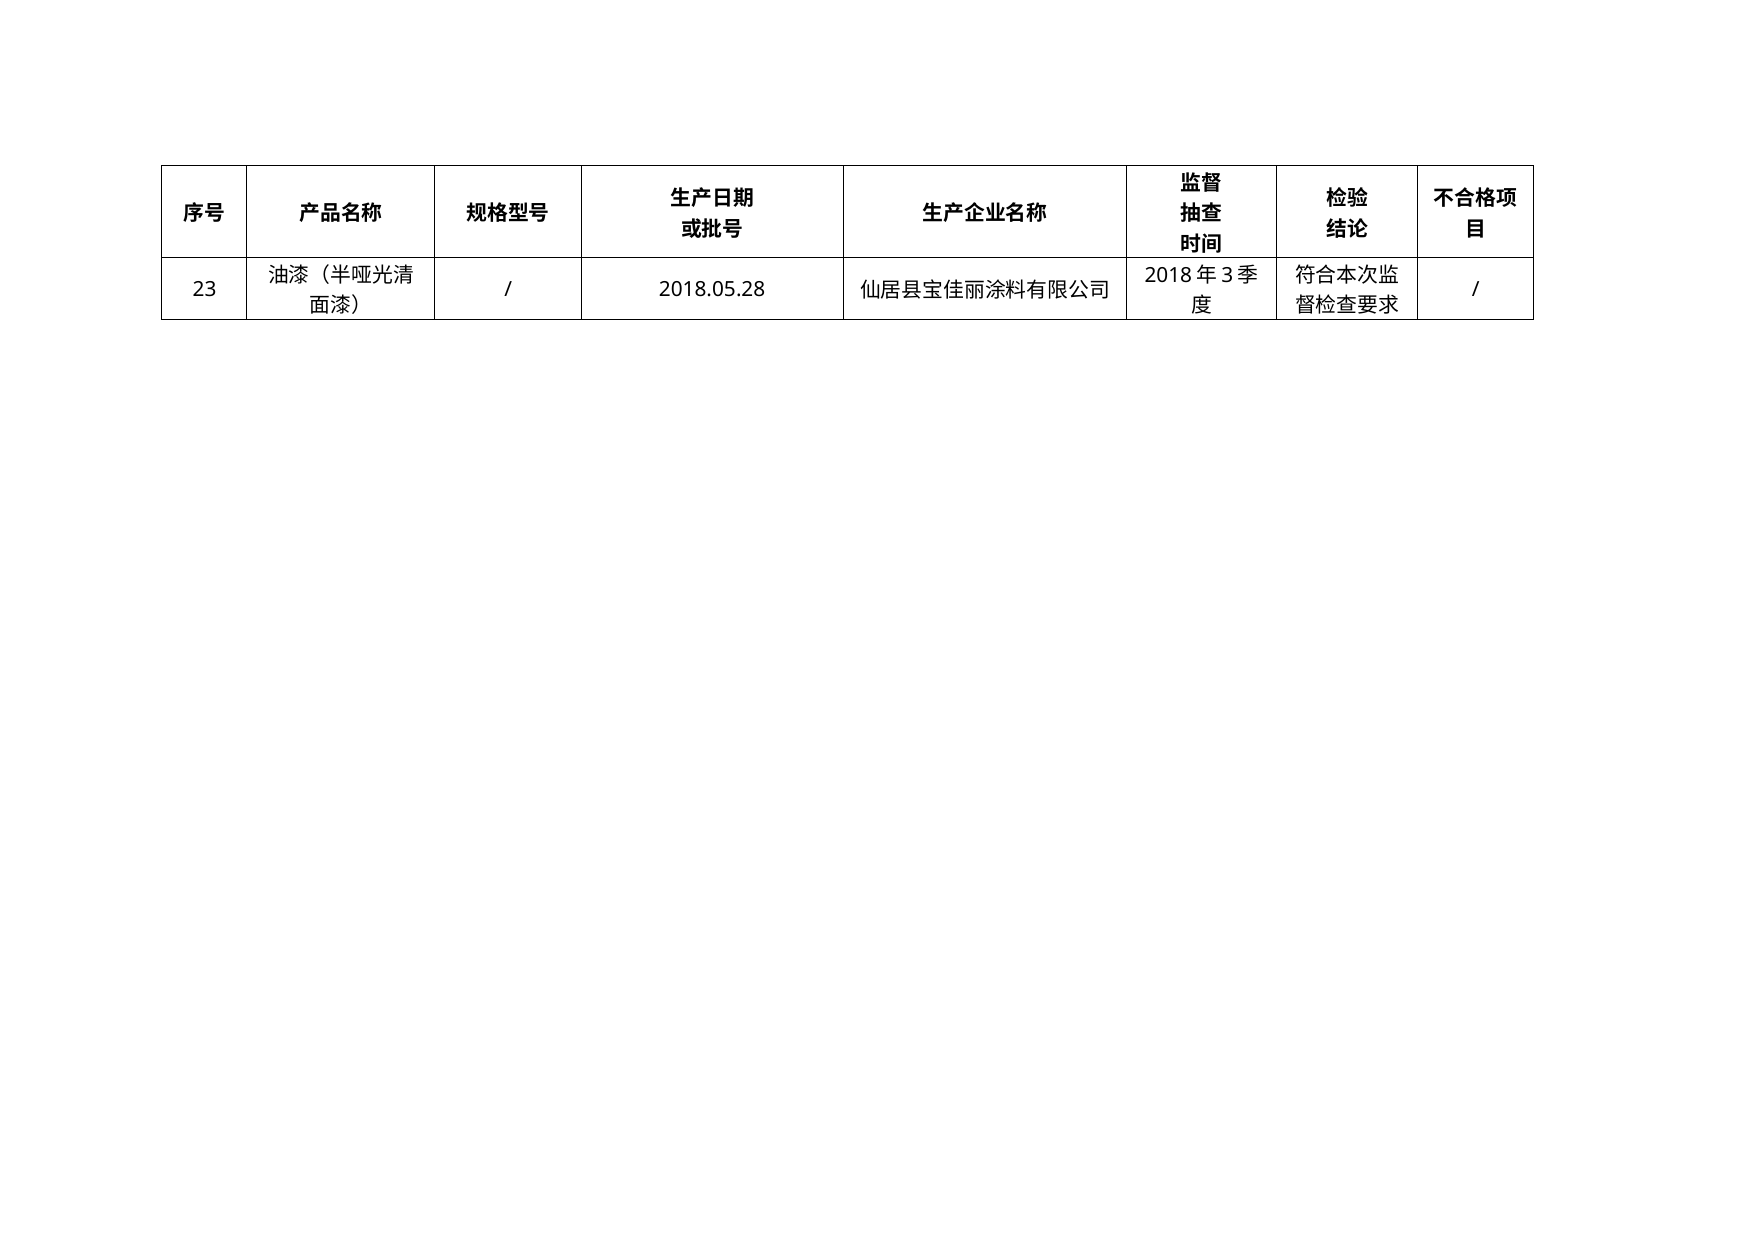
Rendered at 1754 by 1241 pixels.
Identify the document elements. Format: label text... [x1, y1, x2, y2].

table_header 监督 抽查 时间 [1127, 166, 1276, 257]
table_header 生产日期 或批号 [582, 166, 843, 257]
table_header 规格型号 [435, 166, 581, 257]
table_cell 符合本次监督检查要求 [1277, 258, 1417, 319]
table_header 序号 [162, 166, 246, 257]
table_cell 仙居县宝佳丽涂料有限公司 [844, 258, 1126, 319]
table_cell / [435, 258, 581, 319]
table_cell 油漆（半哑光清面漆） [247, 258, 434, 319]
table_header 产品名称 [247, 166, 434, 257]
table_cell 2018年3季度 [1127, 258, 1276, 319]
table_cell 2018.05.28 [582, 258, 843, 319]
table_cell 23 [162, 258, 246, 319]
table_header 检验 结论 [1277, 166, 1417, 257]
table_header 生产企业名称 [844, 166, 1126, 257]
table_header 不合格项目 [1418, 166, 1533, 257]
table_cell / [1418, 258, 1533, 319]
